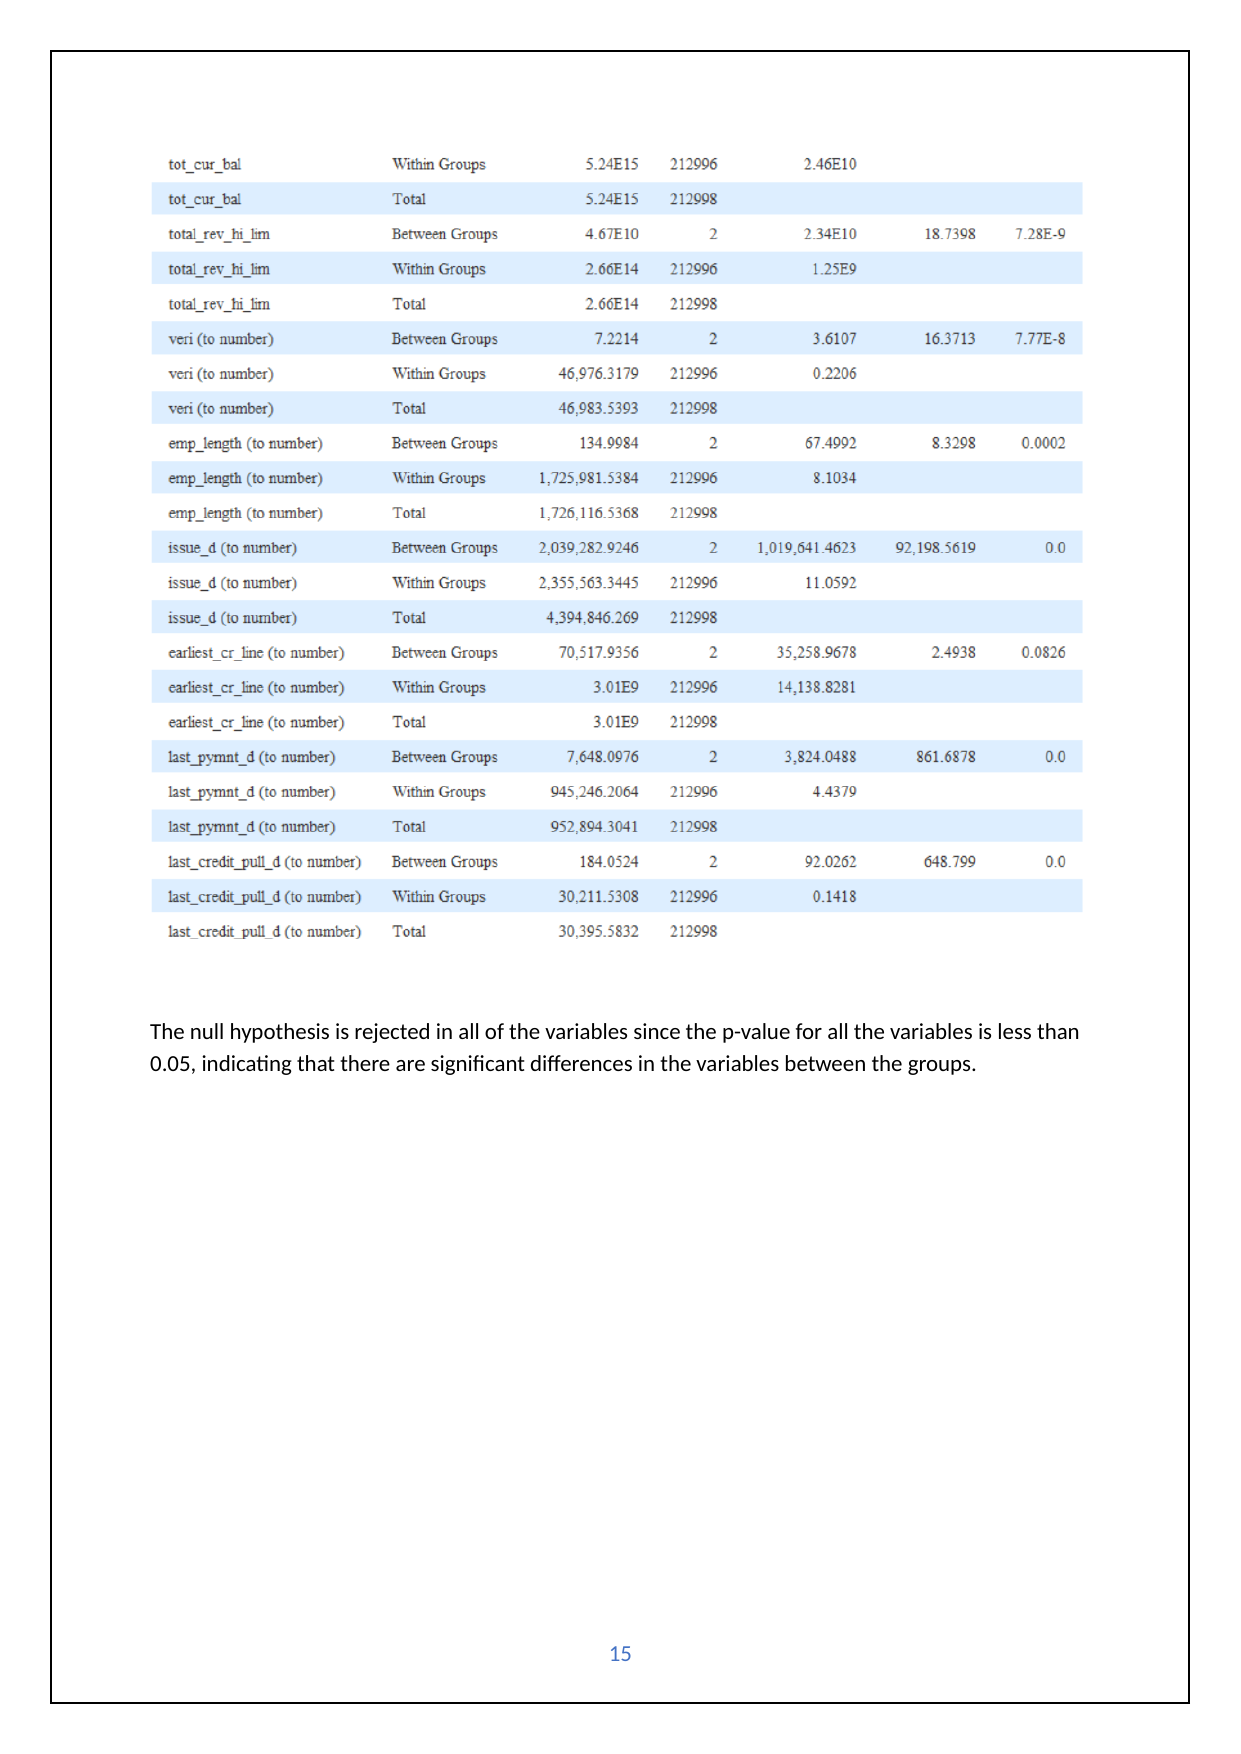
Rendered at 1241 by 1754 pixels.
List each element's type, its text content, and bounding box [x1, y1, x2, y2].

picture [150, 150, 1091, 939]
text The null hypothesis is rejected in all of the variables since the p-value for all the variables is less than 0.05, indicating that there are significant differences in the variables between the groups. [150, 1017, 1090, 1077]
